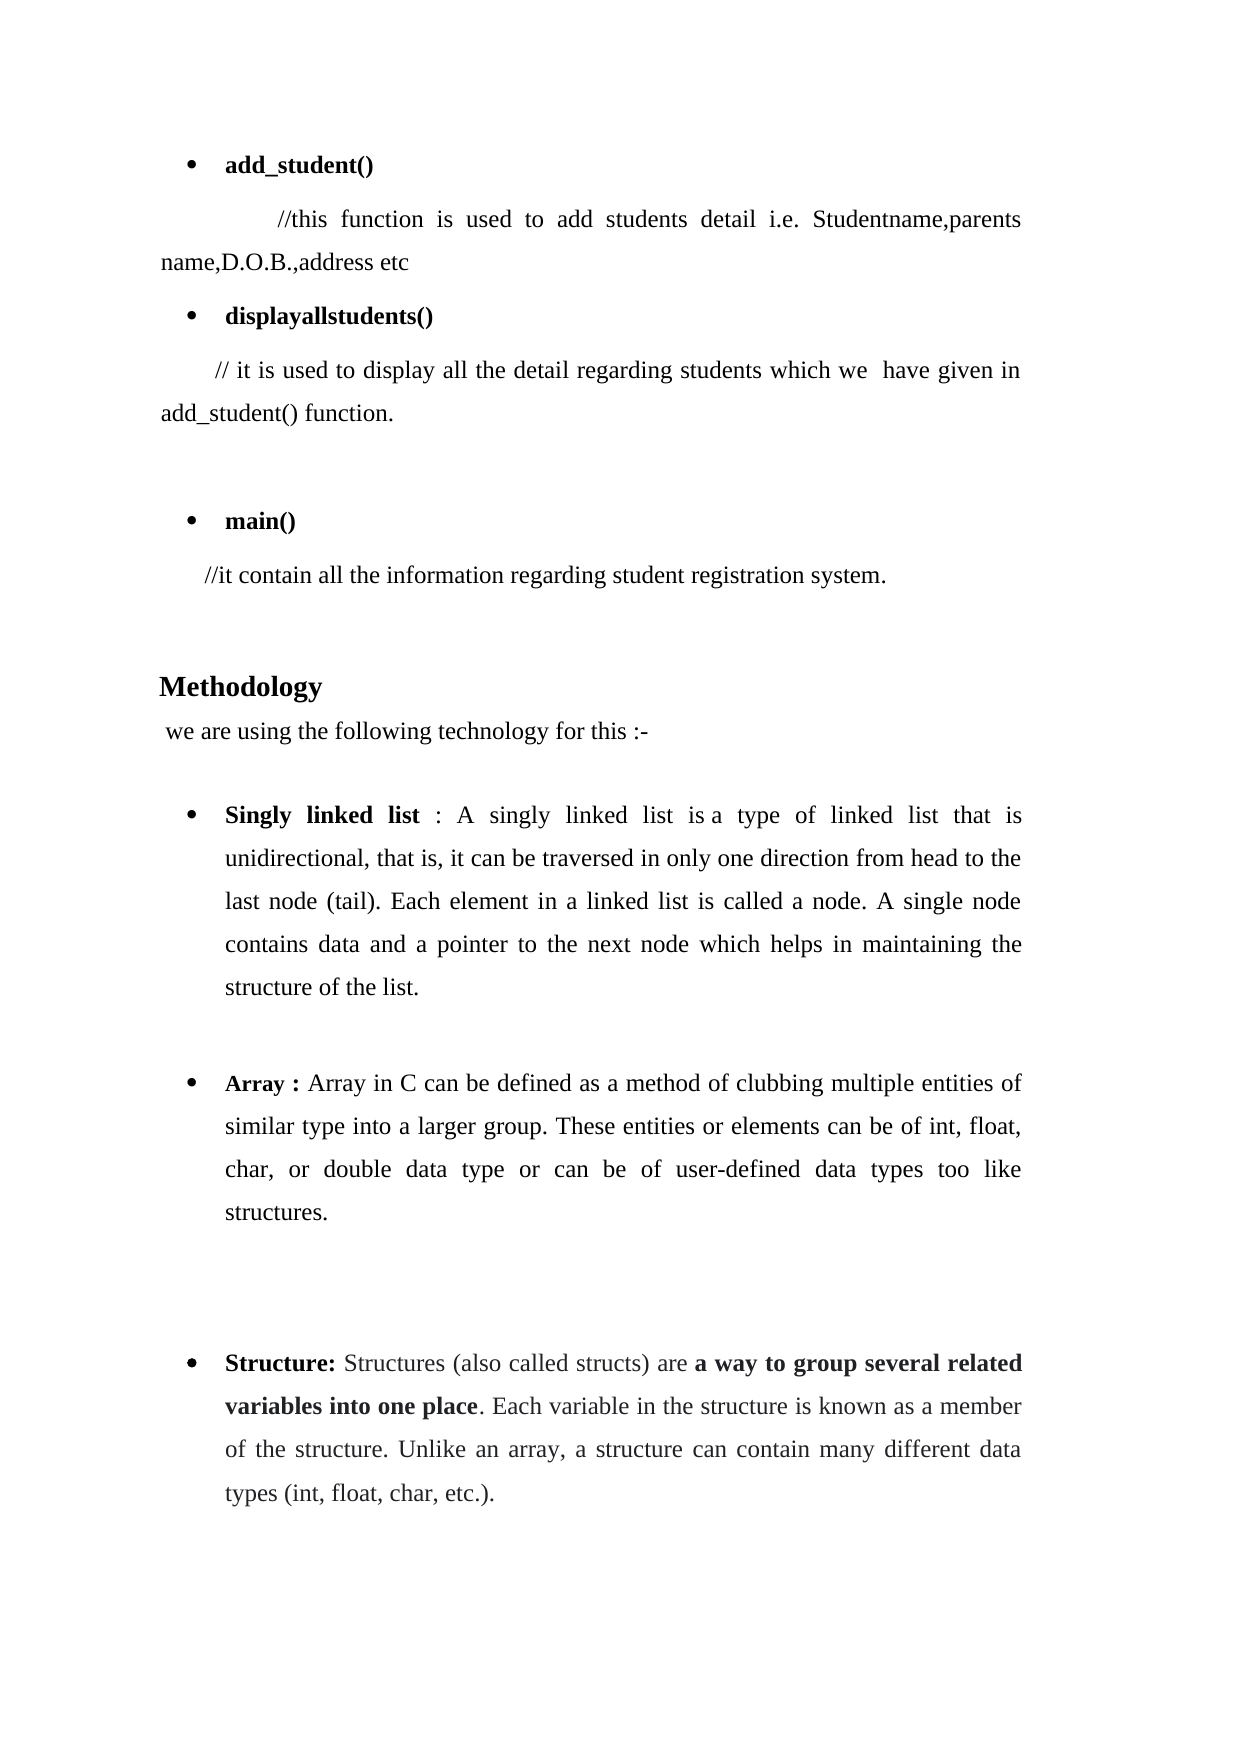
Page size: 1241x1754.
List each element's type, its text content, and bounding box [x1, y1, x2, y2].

list Singly linked list : A singly linked list is a type of linked list that is unidirectional, that is, it can be traversed in only one direction from head to the last node (tail). Each element in a linked list is called a node. A single node contains data and a pointer to the next node which helps in maintaining the structure of the list. [187, 800, 1023, 1001]
text //it contain all the information regarding student registration system. [161, 560, 1023, 589]
list Array : Array in C can be defined as a method of clubbing multiple entities of similar type into a larger group. These entities or elements can be of int, float, char, or double data type or can be of user-defined data types too like structures. [187, 1068, 1023, 1226]
text Methodology [159, 669, 1011, 703]
list main() [187, 506, 1023, 535]
list Structure: Structures (also called structs) are a way to group several related variables into one place. Each variable in the structure is known as a member of the structure. Unlike an array, a structure can contain many different data types (int, float, char, etc.). [187, 1348, 1023, 1506]
text // it is used to display all the detail regarding students which we have given in add_student() function. [161, 355, 1023, 427]
text //this function is used to add students detail i.e. Studentname,parents name,D.O.B.,address etc [161, 204, 1023, 276]
list displayallstudents() [187, 301, 1023, 330]
list add_student() [187, 150, 1023, 179]
text we are using the following technology for this :- [159, 716, 1011, 745]
